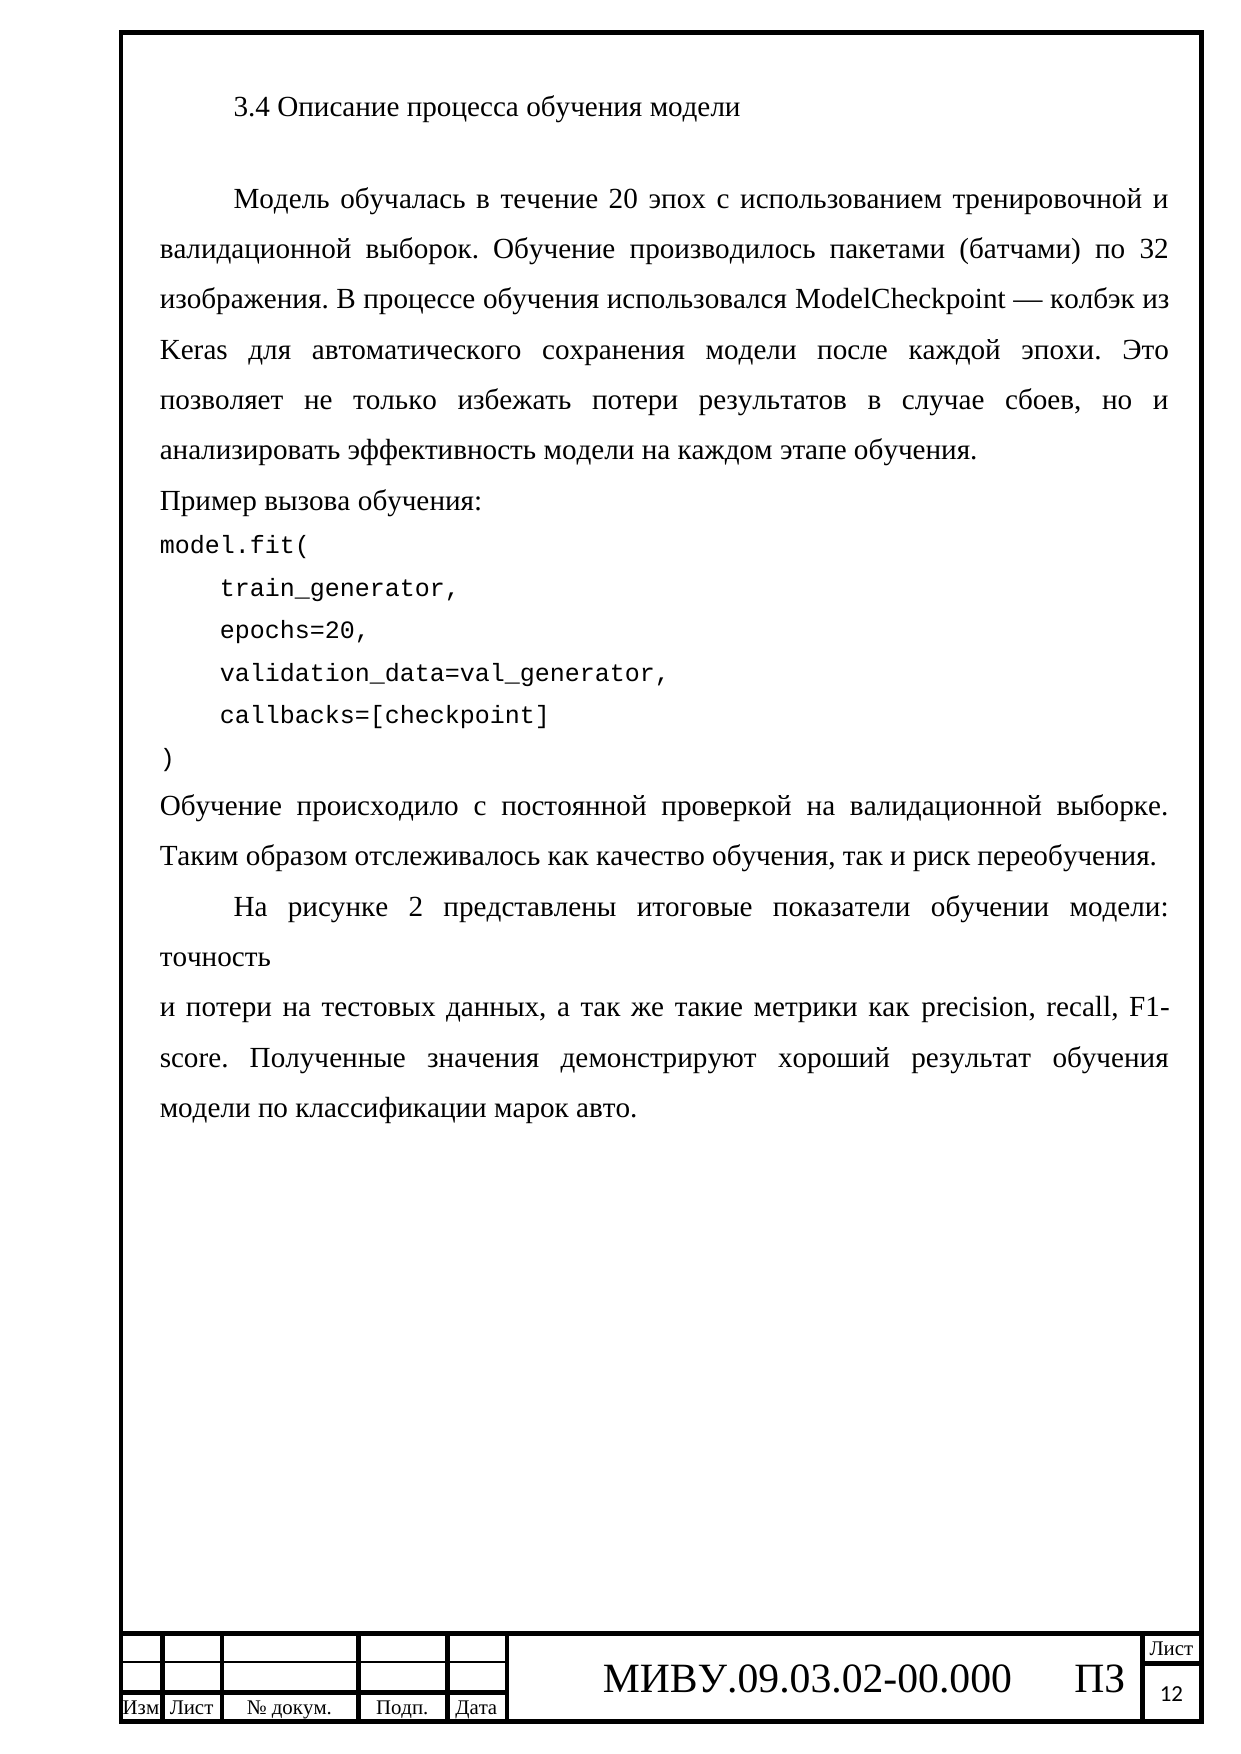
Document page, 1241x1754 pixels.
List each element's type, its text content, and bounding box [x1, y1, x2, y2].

text model.fit( [159, 533, 1169, 561]
text epochs=20, [159, 618, 1169, 646]
text и потери на тестовых данных, а так же такие метрики как precision, recall, F1-score. Полученные значения демонстрируют хороший результат обучения модели по классификации марок авто. [159, 989, 1169, 1123]
text Модель обучалась в течение 20 эпох с использованием тренировочной и валидационной выборок. Обучение производилось пакетами (батчами) по 32 изображения. В процессе обучения использовался ModelCheckpoint — колбэк из Keras для автоматического сохранения модели после каждой эпохи. Это позволяет не только избежать потери результатов в случае сбоев, но и анализировать эффективность модели на каждом этапе обучения. [159, 181, 1169, 466]
text train_generator, [159, 576, 1169, 604]
text На рисунке 2 представлены итоговые показатели обучении модели: точность [159, 889, 1169, 973]
subtitle 3.4 Описание процесса обучения модели [159, 89, 1169, 122]
text callbacks=[checkpoint] [159, 703, 1169, 731]
text Обучение происходило с постоянной проверкой на валидационной выборке. Таким образом отслеживалось как качество обучения, так и риск переобучения. [159, 788, 1169, 872]
text validation_data=val_generator, [159, 661, 1169, 689]
text Пример вызова обучения: [159, 483, 1169, 516]
text ) [159, 746, 1169, 774]
